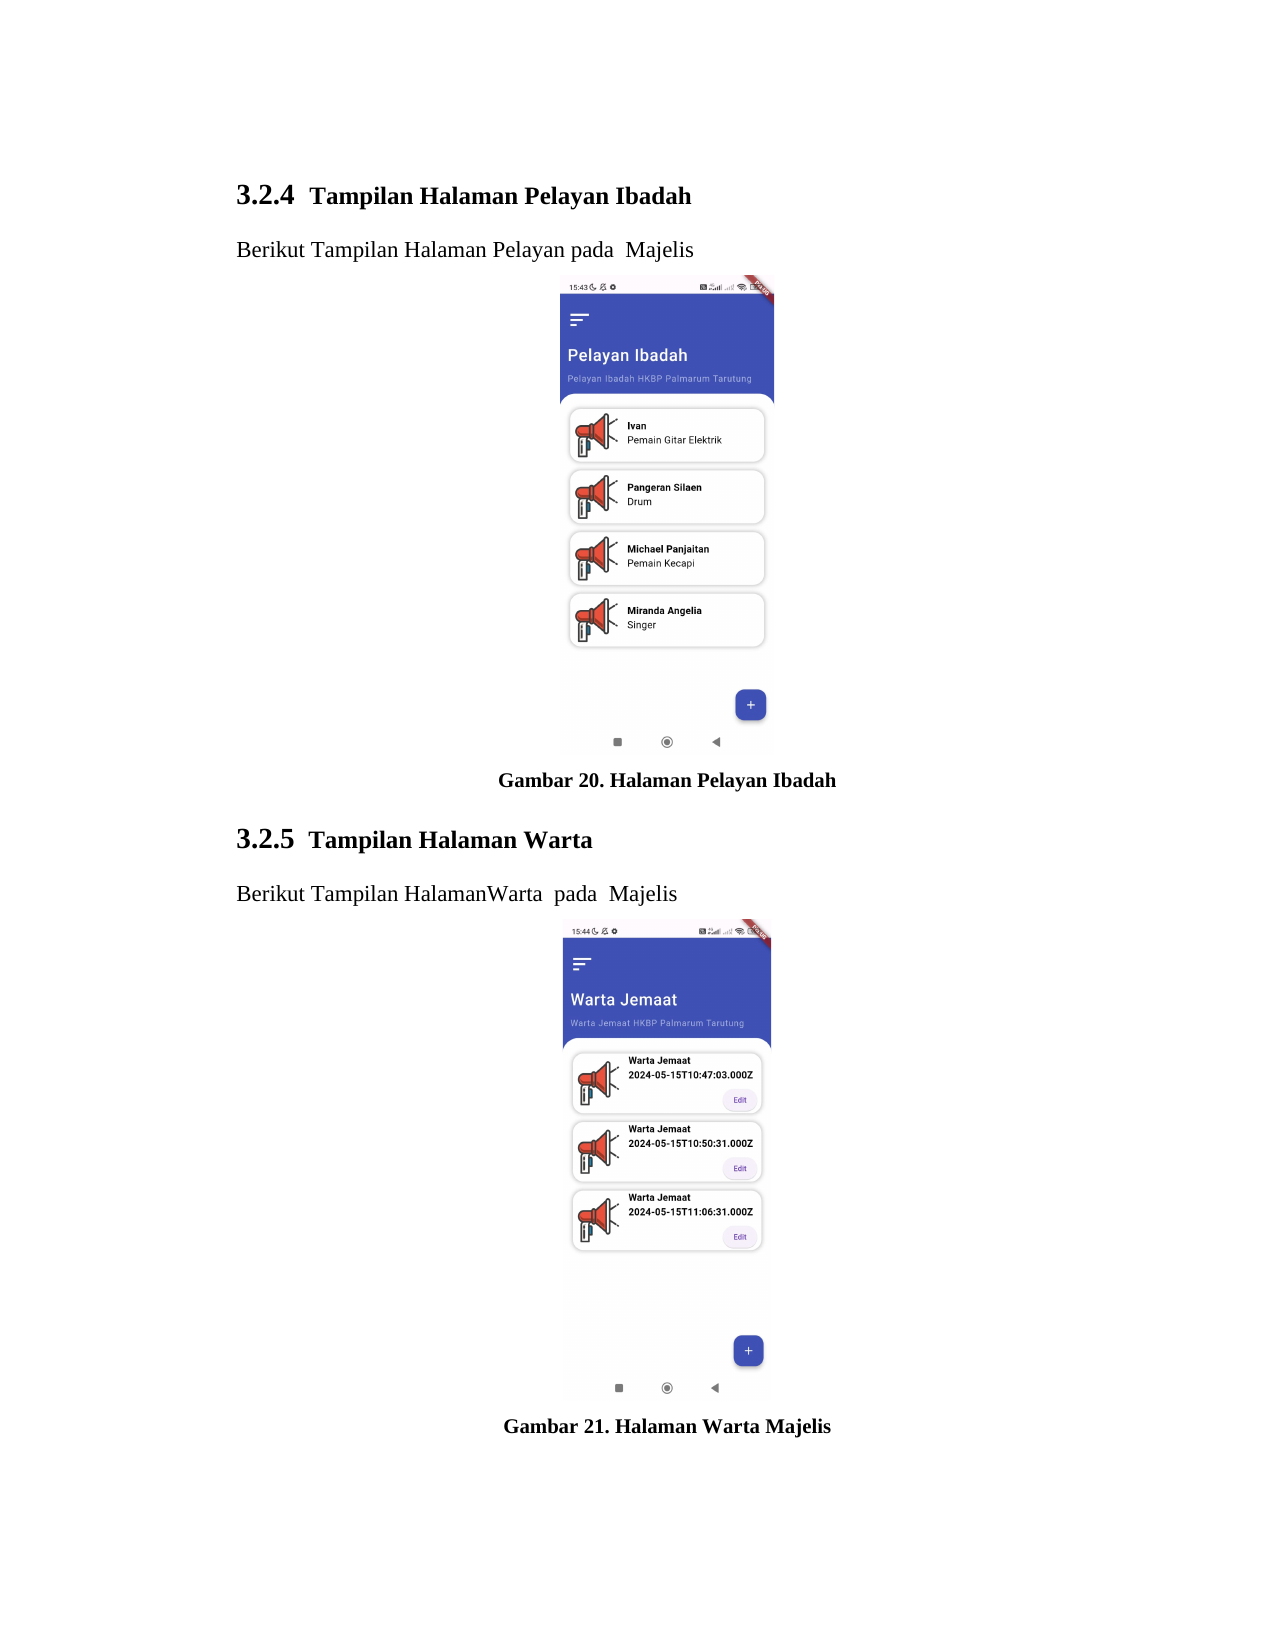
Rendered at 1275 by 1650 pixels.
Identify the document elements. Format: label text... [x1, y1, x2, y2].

picture [562, 919, 772, 1401]
text Berikut Tampilan HalamanWarta pada Majelis [236, 880, 1098, 906]
text Berikut Tampilan Halaman Pelayan pada Majelis [236, 236, 1098, 262]
text Gambar 20. Halaman Pelayan Ibadah [236, 768, 1098, 792]
subtitle 3.2.5 Tampilan Halaman Warta [236, 821, 1098, 855]
subtitle 3.2.4 Tampilan Halaman Pelayan Ibadah [236, 177, 1098, 211]
picture [560, 275, 775, 755]
text Gambar 21. Halaman Warta Majelis [236, 1414, 1098, 1438]
